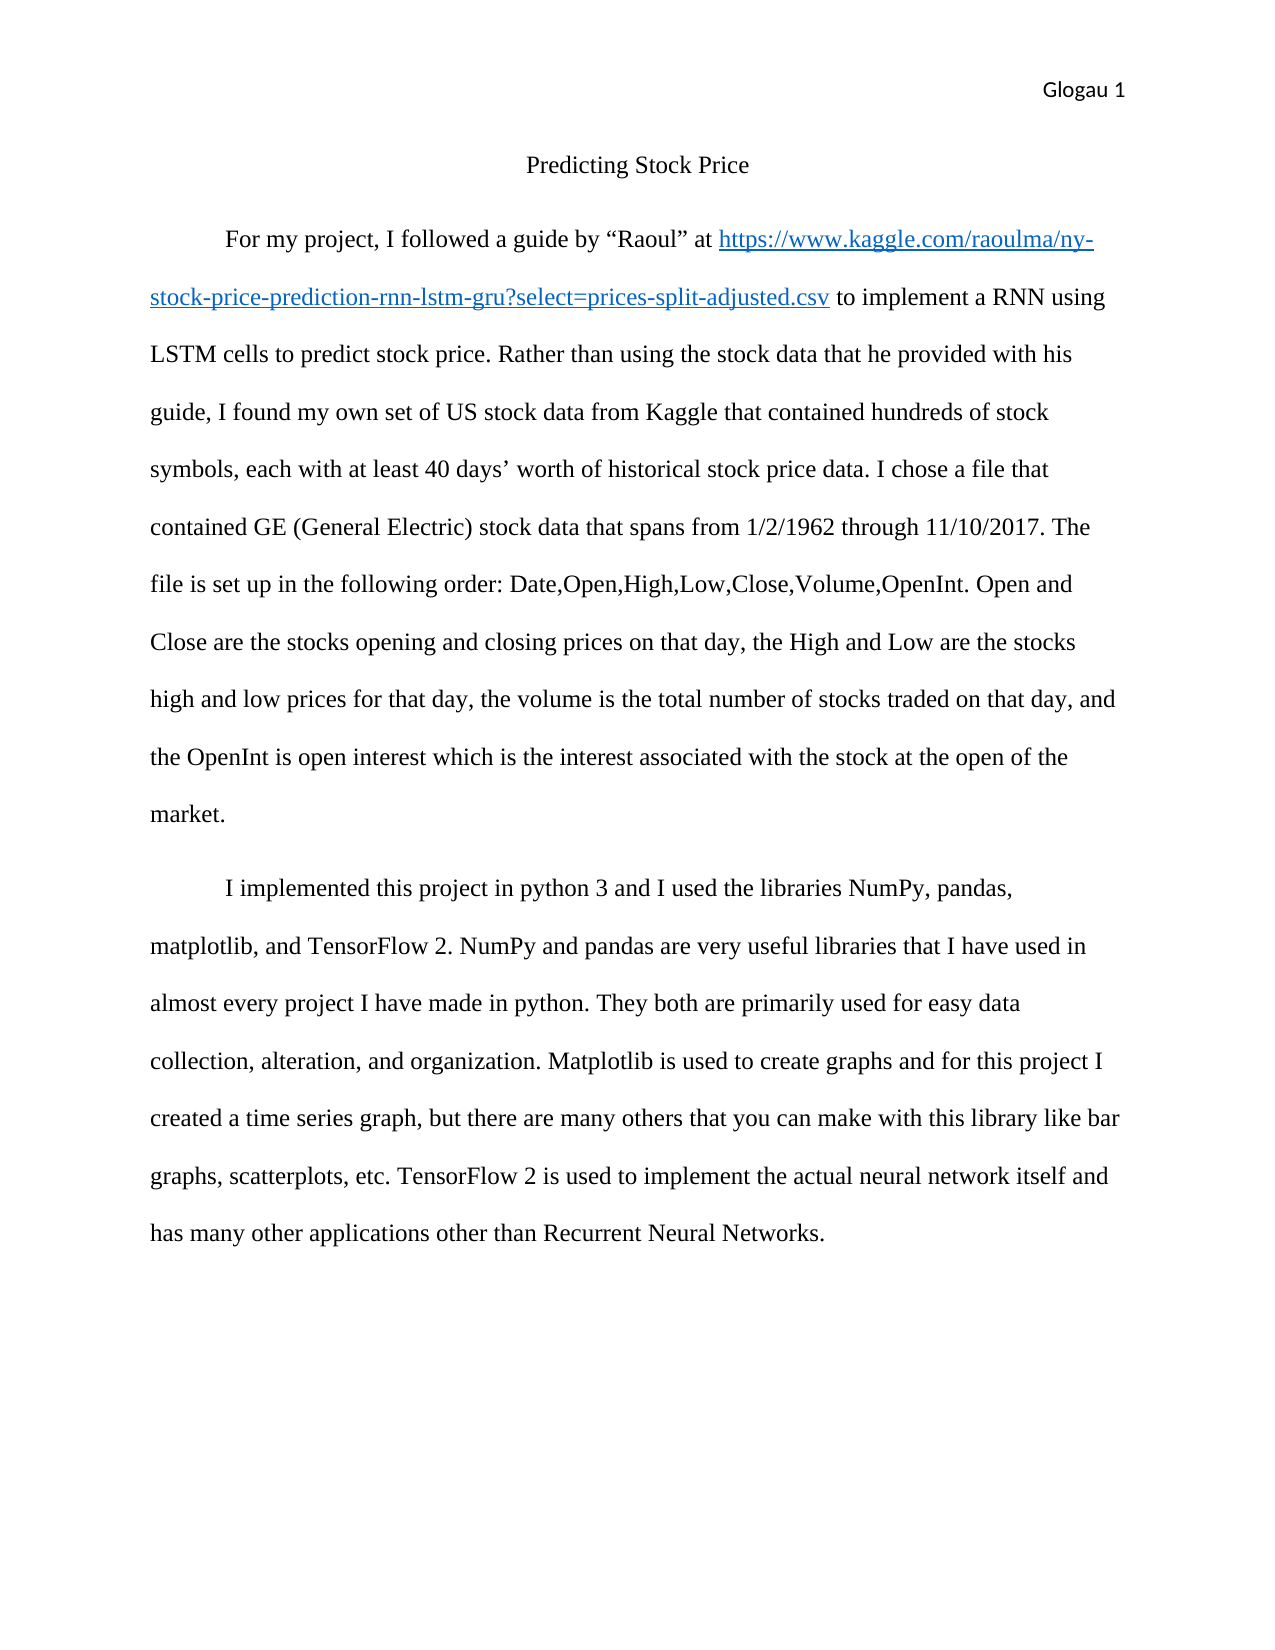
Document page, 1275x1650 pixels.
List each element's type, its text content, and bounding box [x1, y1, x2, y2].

text For my project, I followed a guide by “Raoul” at https://www.kaggle.com/raoulma/ny-stock-price-prediction-rnn-lstm-gru?select=prices-split-adjusted.csv to implement a RNN using LSTM cells to predict stock price. Rather than using the stock data that he provided with his guide, I found my own set of US stock data from Kaggle that contained hundreds of stock symbols, each with at least 40 days’ worth of historical stock price data. I chose a file that contained GE (General Electric) stock data that spans from 1/2/1962 through 11/10/2017. The file is set up in the following order: Date,Open,High,Low,Close,Volume,OpenInt. Open and Close are the stocks opening and closing prices on that day, the High and Low are the stocks high and low prices for that day, the volume is the total number of stocks traded on that day, and the OpenInt is open interest which is the interest associated with the stock at the open of the market. [150, 224, 1125, 828]
text Predicting Stock Price [150, 150, 1125, 179]
